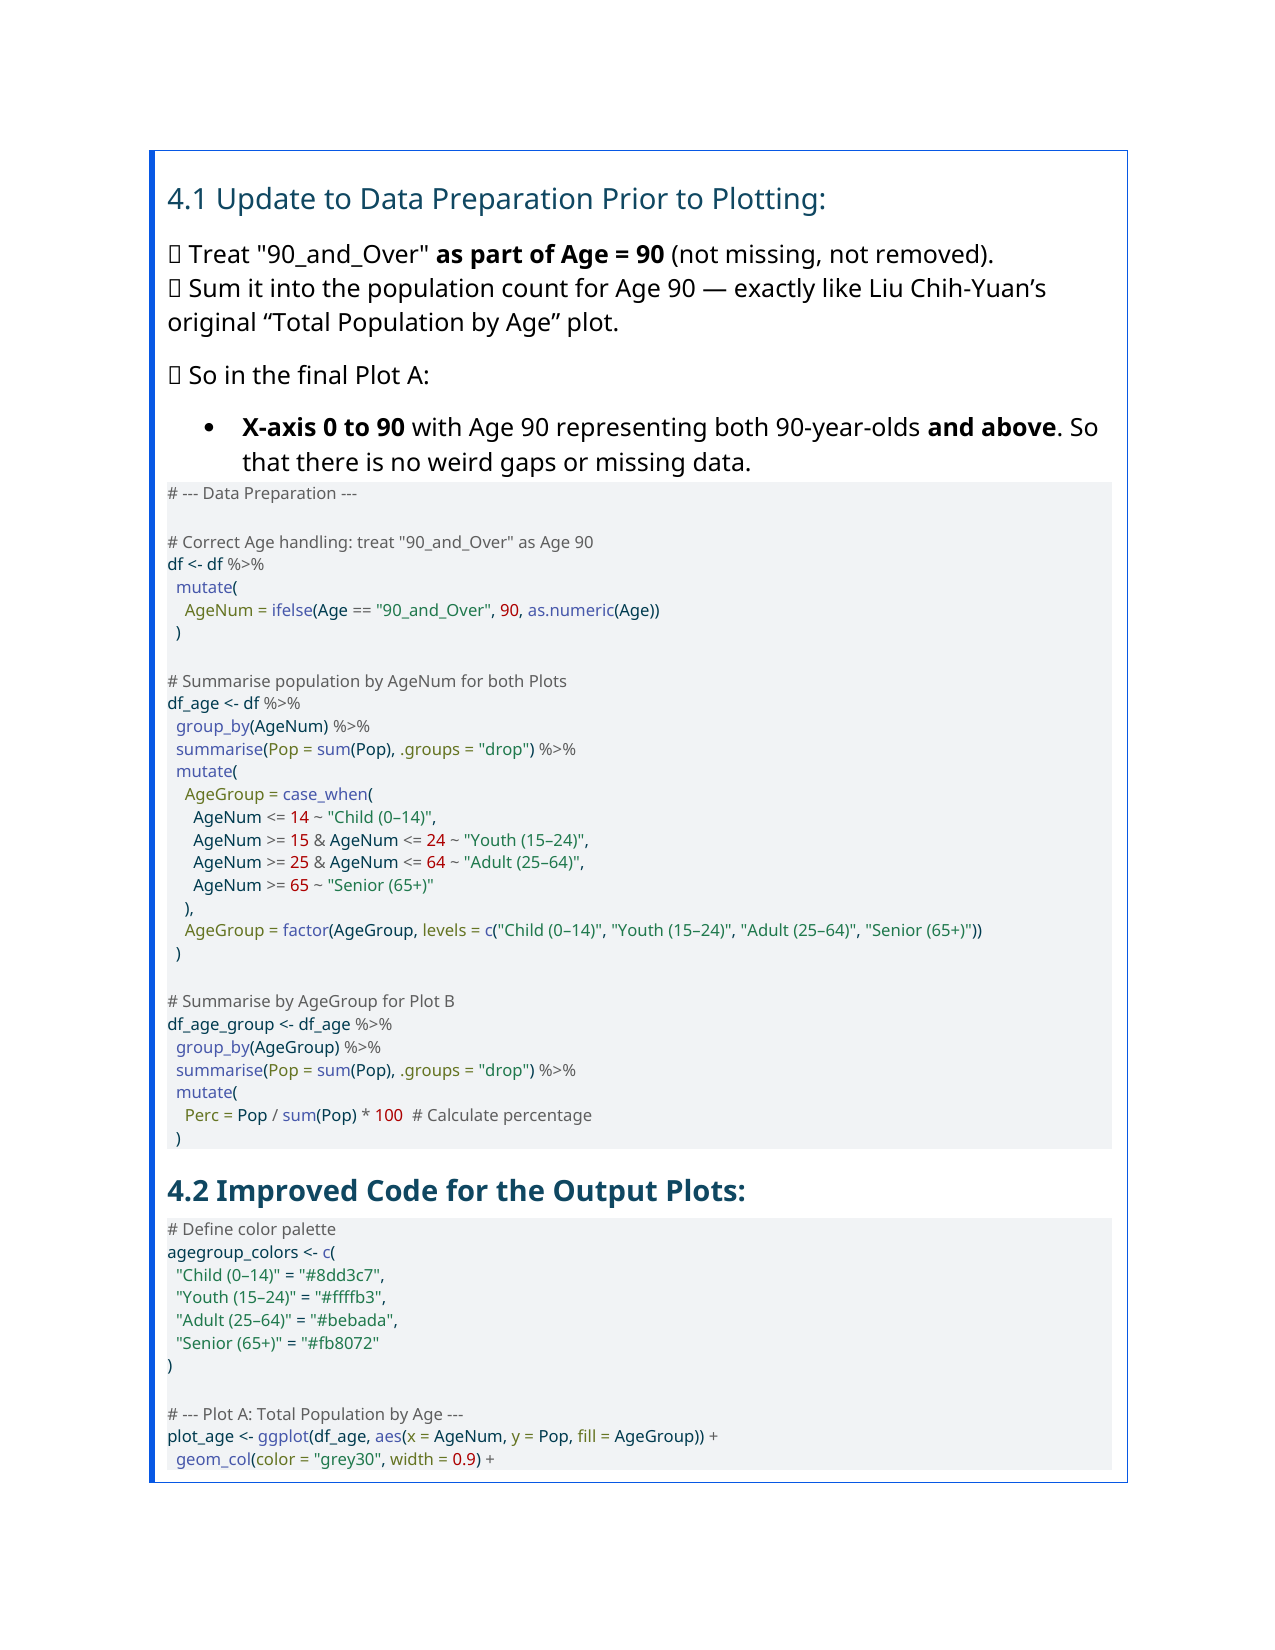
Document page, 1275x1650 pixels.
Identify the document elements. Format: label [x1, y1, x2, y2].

picture [224, 699, 232, 707]
picture [540, 1430, 545, 1442]
table_cell [155, 151, 1127, 1482]
picture [280, 1020, 288, 1026]
picture [239, 1432, 247, 1440]
picture [304, 1248, 312, 1254]
